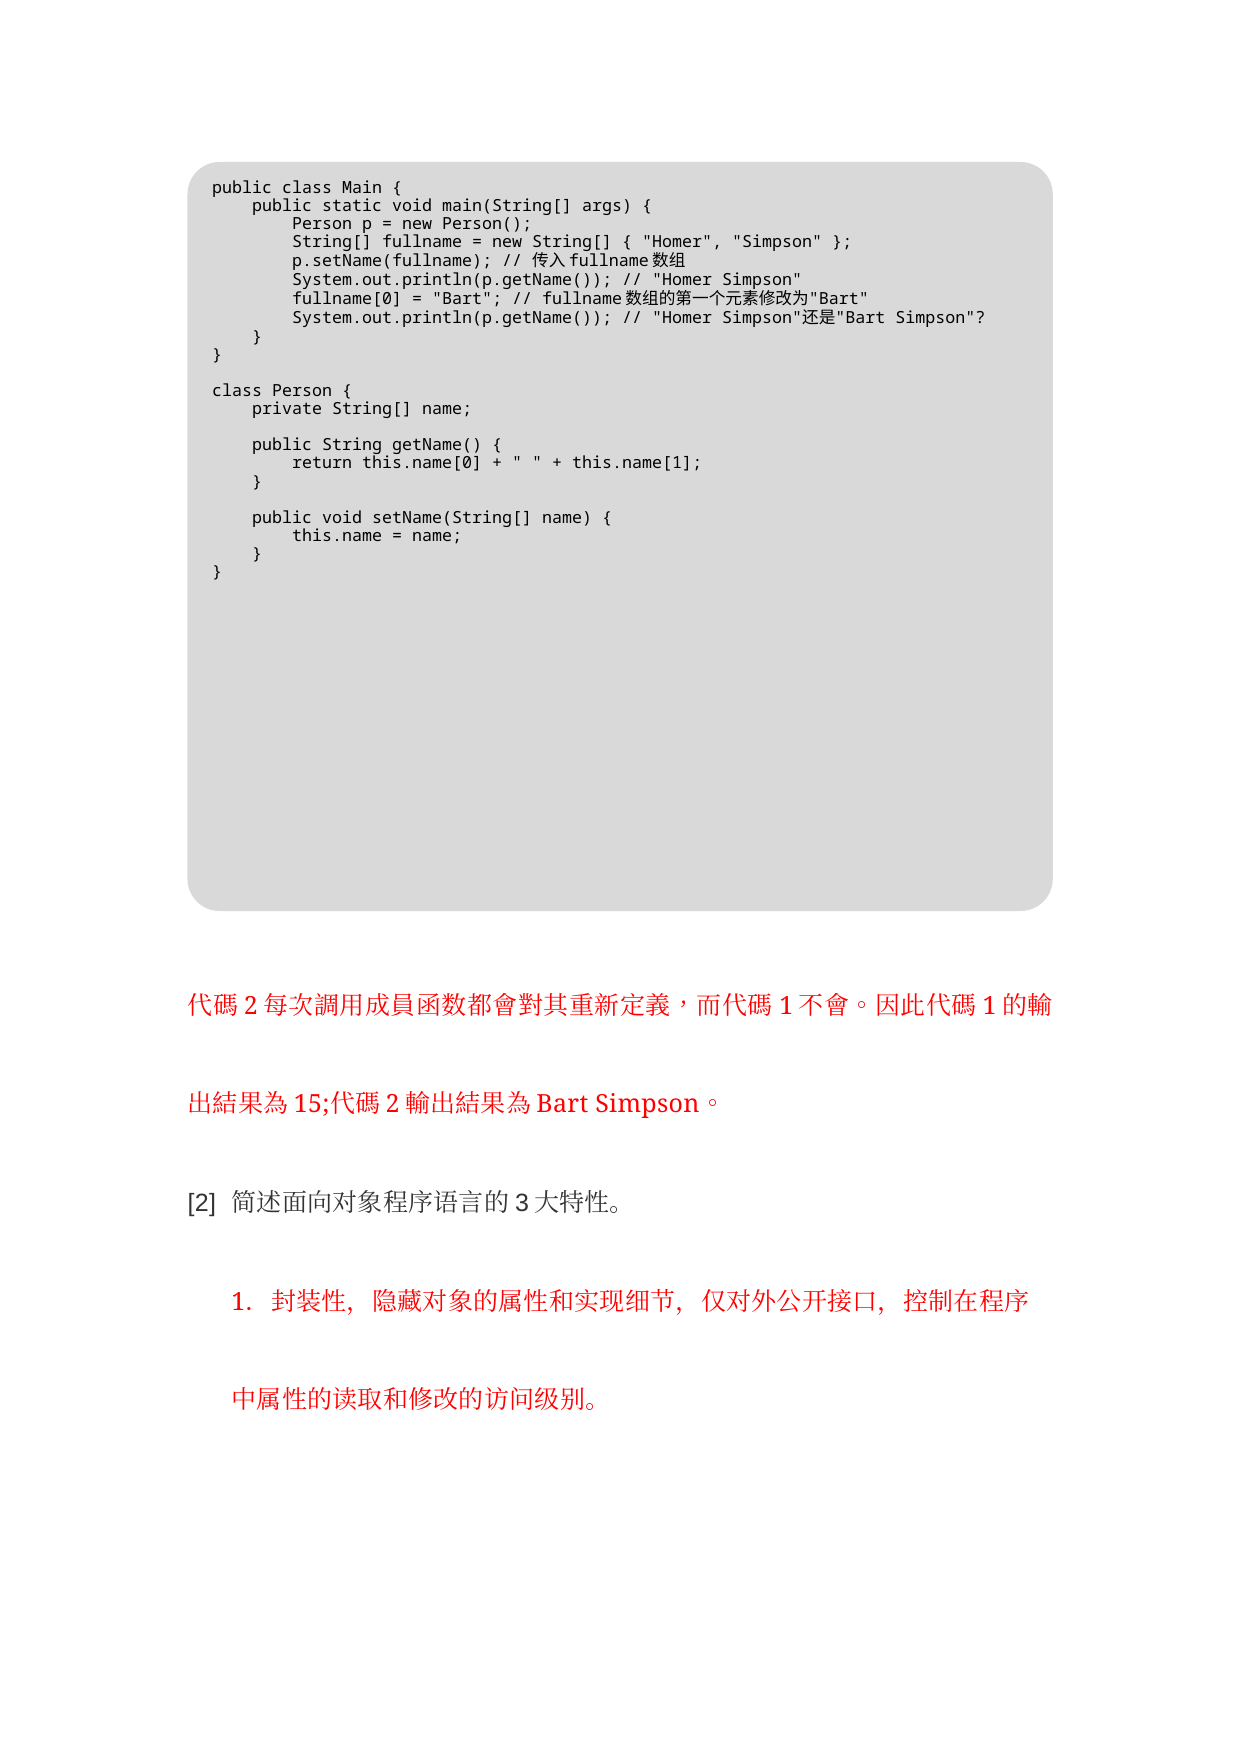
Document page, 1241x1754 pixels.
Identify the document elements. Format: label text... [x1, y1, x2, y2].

list 1．封装性，隐藏对象的属性和实现细节，仅对外公开接口，控制在程序中属性的读取和修改的访问级别。 [231, 1267, 1053, 1430]
text 代碼2每次調用成員函数都會對其重新定義，而代碼1不會。因此代碼1的輸出結果為15;代碼2輸出結果為Bart Simpson。 [187, 972, 1053, 1134]
list 简述面向对象程序语言的3大特性。 [187, 1168, 1053, 1233]
